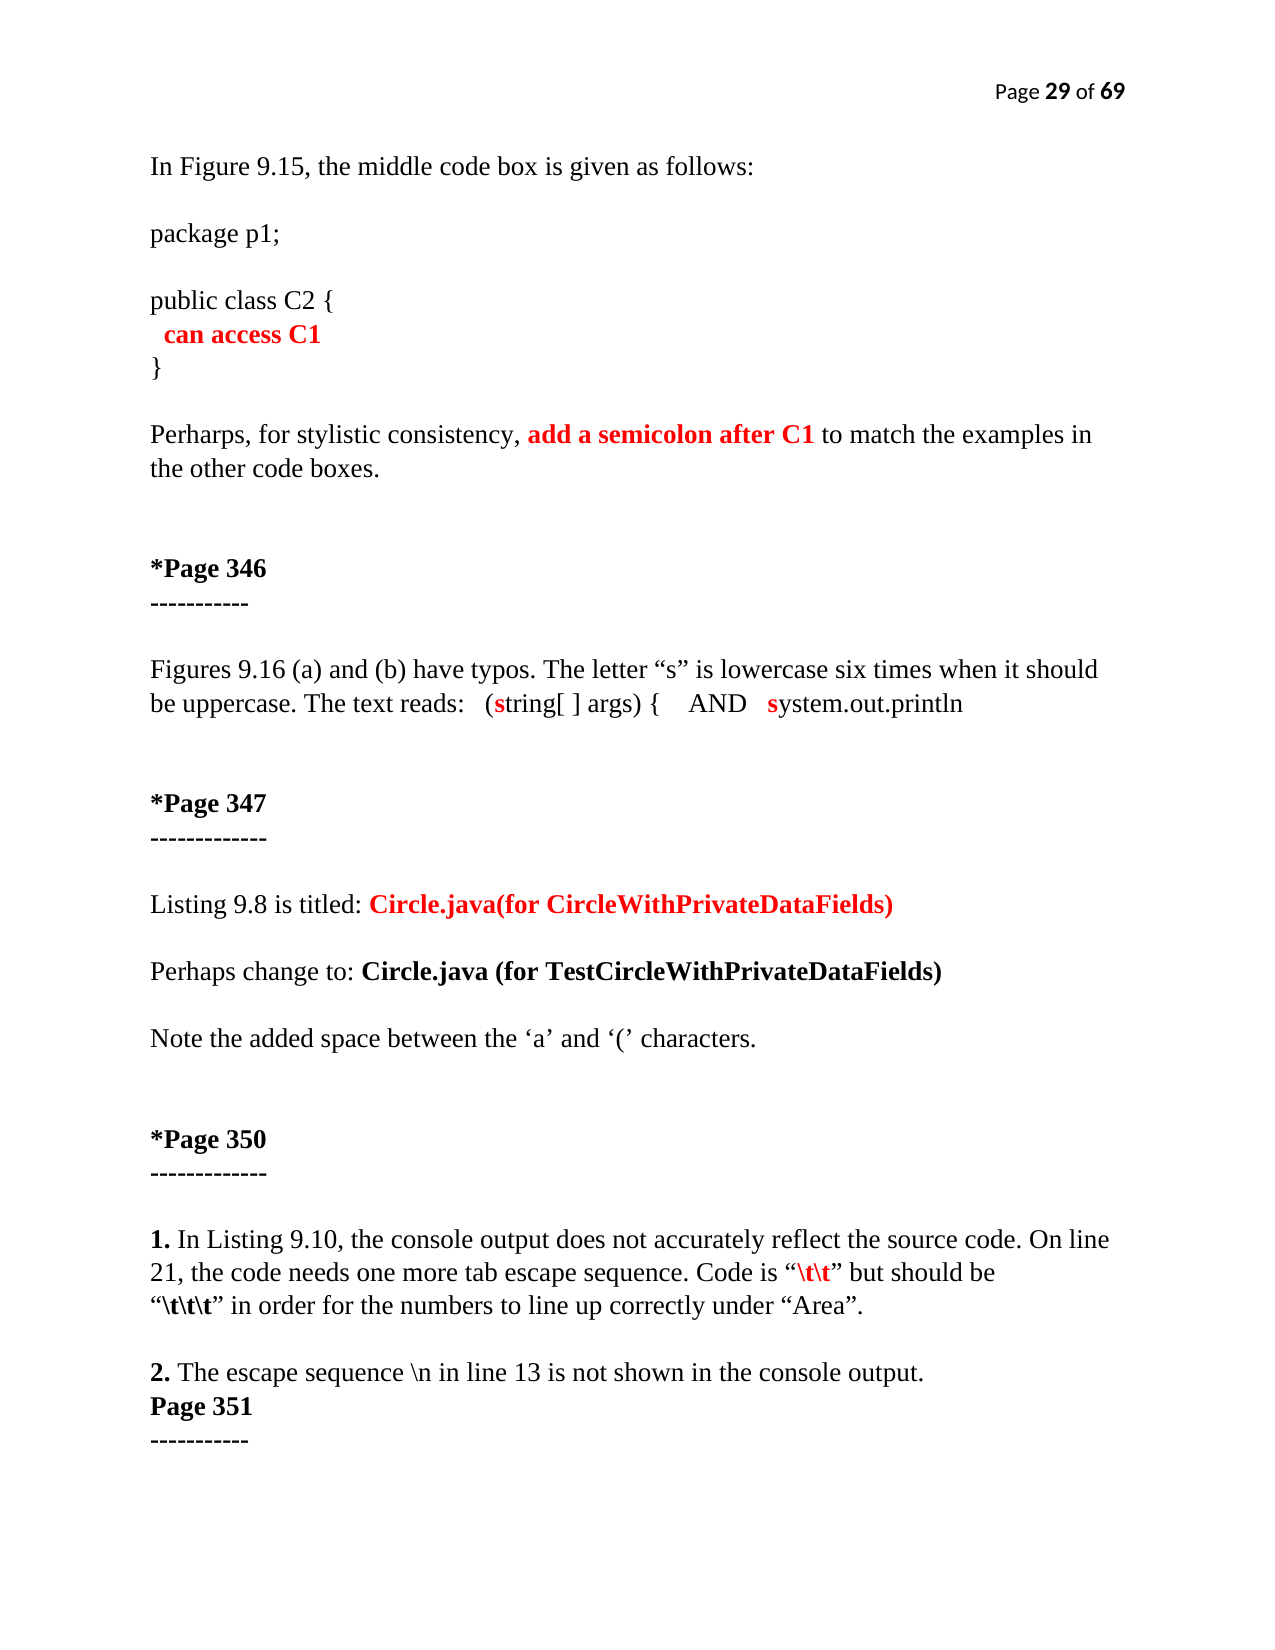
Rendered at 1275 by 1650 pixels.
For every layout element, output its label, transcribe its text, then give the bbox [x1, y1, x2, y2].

text ----------- [150, 586, 1125, 617]
text *Page 350 [150, 1123, 1125, 1154]
text In Figure 9.15, the middle code box is given as follows: [150, 150, 1125, 181]
text *Page 346 [150, 552, 1125, 584]
text } [150, 351, 1125, 382]
text Note the added space between the ‘a’ and ‘(’ characters. [150, 1022, 1125, 1053]
text public class C2 { [150, 284, 1125, 315]
text “\t\t\t” in order for the numbers to line up correctly under “Area”. [150, 1289, 1125, 1320]
text ------------- [150, 821, 1125, 852]
text *Page 347 [150, 787, 1125, 818]
text ------------- [150, 1156, 1125, 1187]
text 1. In Listing 9.10, the console output does not accurately reflect the source code. On line 21, the code needs one more tab escape sequence. Code is “\t\t” but should be [150, 1223, 1125, 1287]
text can access C1 [150, 318, 1125, 349]
text Perhaps change to: Circle.java (for TestCircleWithPrivateDataFields) [150, 955, 1125, 986]
text Figures 9.16 (a) and (b) have typos. The letter “s” is lowercase six times when it should be uppercase. The text reads: (string[ ] args) { AND system.out.println [150, 653, 1125, 718]
text Listing 9.8 is titled: Circle.java(for CircleWithPrivateDataFields) [150, 888, 1125, 919]
text package p1; [150, 217, 1125, 248]
text Perharps, for stylistic consistency, add a semicolon after C1 to match the examples in the other code boxes. [150, 418, 1125, 483]
text 2. The escape sequence \n in line 13 is not shown in the console output. [150, 1356, 1125, 1387]
text Page 351 [150, 1390, 1125, 1421]
text ----------- [150, 1423, 1125, 1454]
